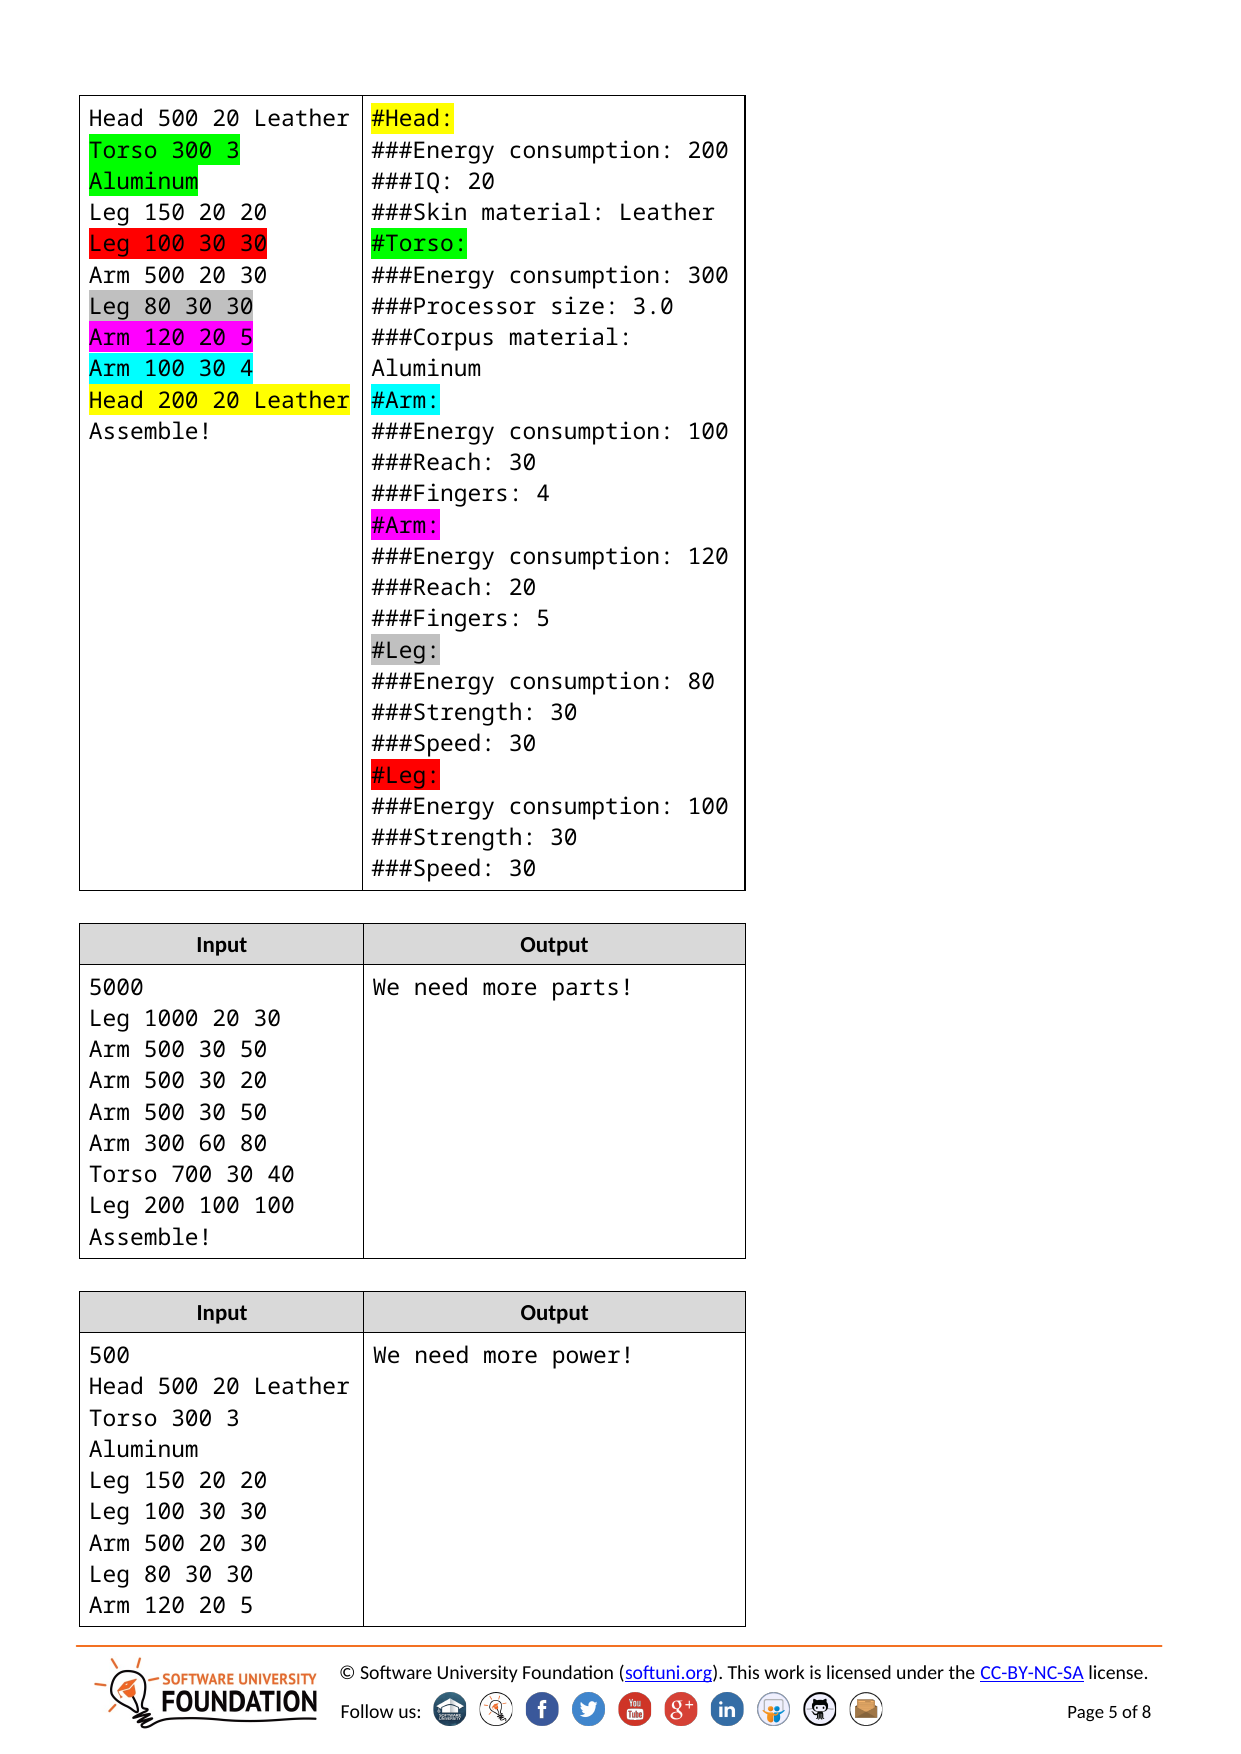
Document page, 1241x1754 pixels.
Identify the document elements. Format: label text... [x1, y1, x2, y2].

table_header Input [80, 1292, 363, 1332]
table_cell We need more parts! [364, 965, 745, 1258]
picture [572, 1692, 605, 1726]
table_cell 5000 Leg 1000 20 30 Arm 500 30 50 Arm 500 30 20 Arm 500 30 50 Arm 300 60 80 Torso 700 30 40 Leg 200 100 100 Assemble! [80, 965, 363, 1258]
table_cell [363, 96, 744, 889]
picture [757, 1692, 790, 1726]
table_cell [80, 96, 362, 889]
picture [433, 1692, 467, 1726]
picture [618, 1692, 652, 1726]
picture [710, 1692, 744, 1726]
table_header Output [364, 924, 745, 964]
picture [525, 1692, 559, 1726]
picture [849, 1692, 883, 1726]
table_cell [80, 1333, 363, 1626]
picture [803, 1692, 837, 1726]
picture [664, 1692, 698, 1726]
picture [479, 1692, 513, 1726]
table_header Input [80, 924, 363, 964]
picture [93, 1656, 317, 1729]
table_cell We need more power! [364, 1333, 745, 1626]
table_header Output [364, 1292, 745, 1332]
